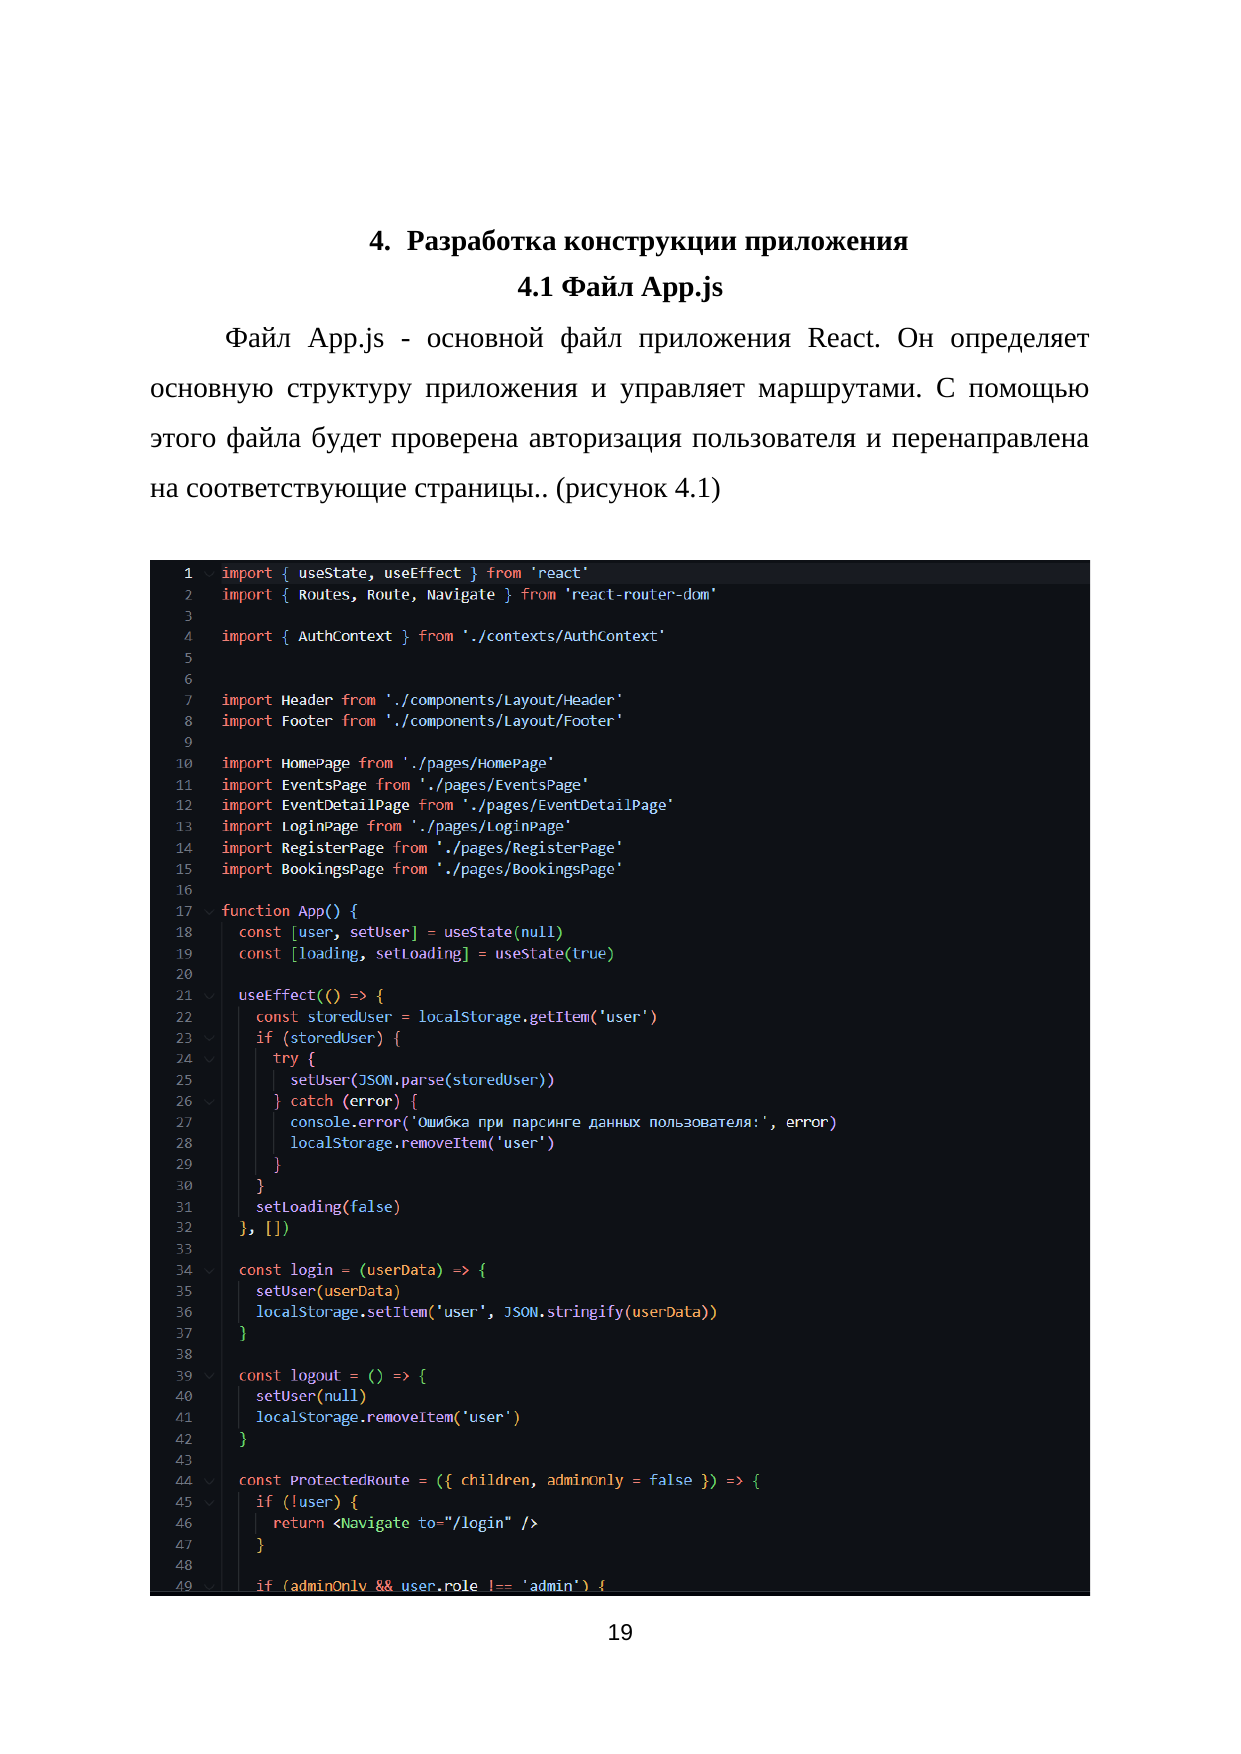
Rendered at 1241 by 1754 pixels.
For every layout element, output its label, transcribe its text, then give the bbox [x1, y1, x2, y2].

subtitle 4.1 Файл App.js [150, 269, 1090, 303]
picture [150, 560, 1091, 1596]
subtitle Разработка конструкции приложения [187, 223, 1090, 257]
text Файл App.js - основной файл приложения React. Он определяет основную структуру приложения и управляет маршрутами. С помощью этого файла будет проверена авторизация пользователя и перенаправлена на соответствующие страницы.. (рисунок 4.1) [150, 320, 1090, 504]
